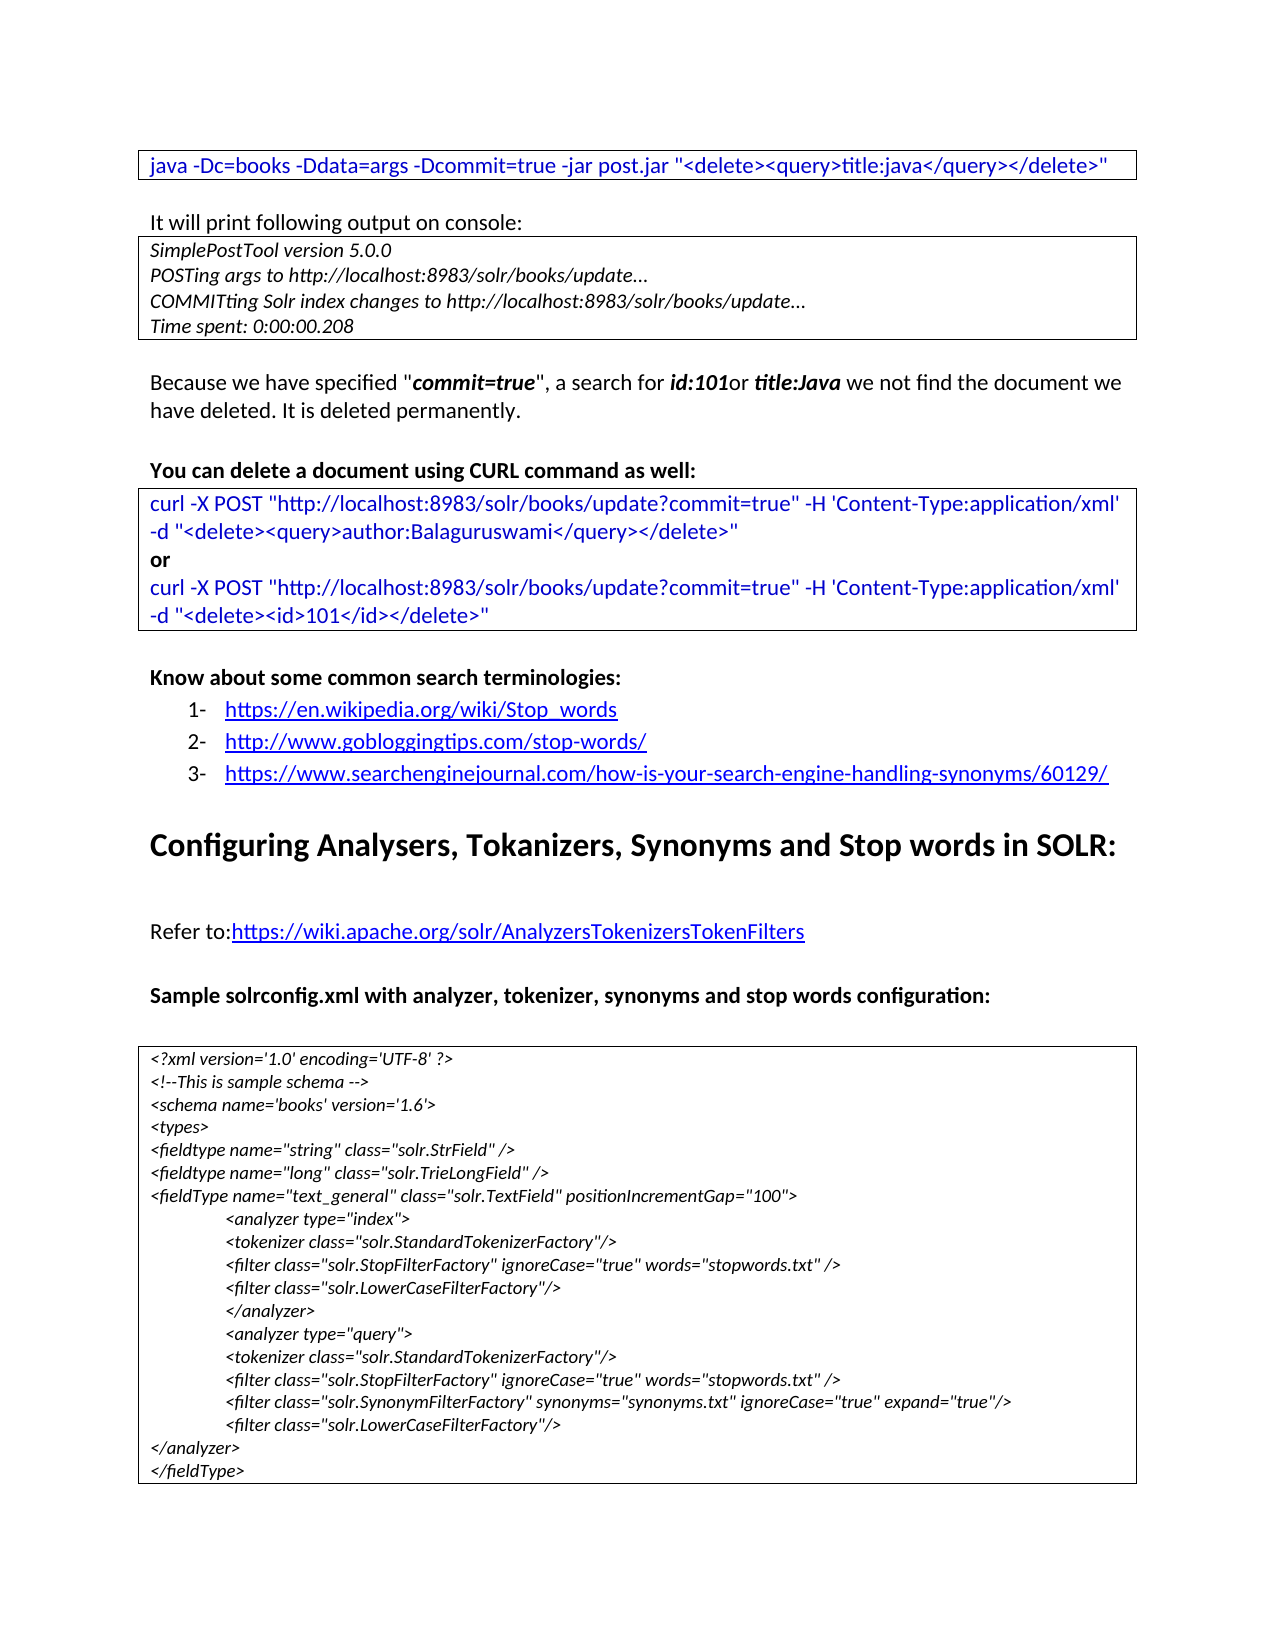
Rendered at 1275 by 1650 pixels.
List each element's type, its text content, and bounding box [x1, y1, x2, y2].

text Sample solrconfig.xml with analyzer, tokenizer, synonyms and stop words configuration: [150, 982, 1125, 1009]
list http://www.gobloggingtips.com/stop-words/ [187, 727, 1125, 755]
list https://en.wikipedia.org/wiki/Stop_words [187, 695, 1125, 723]
list https://www.searchenginejournal.com/how-is-your-search-engine-handling-synonyms/60129/ [187, 759, 1125, 787]
table_header curl -X POST "http://localhost:8983/solr/books/update?commit=true" -H 'Content-Type:application/xml' -d "<delete><query>author:Balaguruswami</query></delete>" or curl -X POST "http://localhost:8983/solr/books/update?commit=true" -H 'Content-Type:application/xml' -d "<delete><id>101</id></delete>" [139, 489, 1136, 629]
text Refer to:https://wiki.apache.org/solr/AnalyzersTokenizersTokenFilters [150, 917, 1125, 945]
text Because we have specified "commit=true", a search for id:101or title:Java we not find the document we have deleted. It is deleted permanently. [150, 368, 1125, 424]
table_header SimplePostTool version 5.0.0 POSTing args to http://localhost:8983/solr/books/update... COMMITting Solr index changes to http://localhost:8983/solr/books/update... Time spent: 0:00:00.208 [139, 237, 1136, 339]
text It will print following output on console: [150, 208, 1125, 236]
table_header java -Dc=books -Ddata=args -Dcommit=true -jar post.jar "<delete><query>title:java</query></delete>" [139, 151, 1136, 179]
text Configuring Analysers, Tokanizers, Synonyms and Stop words in SOLR: [150, 824, 1125, 864]
text Know about some common search terminologies: [150, 663, 1125, 691]
text You can delete a document using CURL command as well: [150, 456, 1125, 484]
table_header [139, 1047, 1136, 1482]
